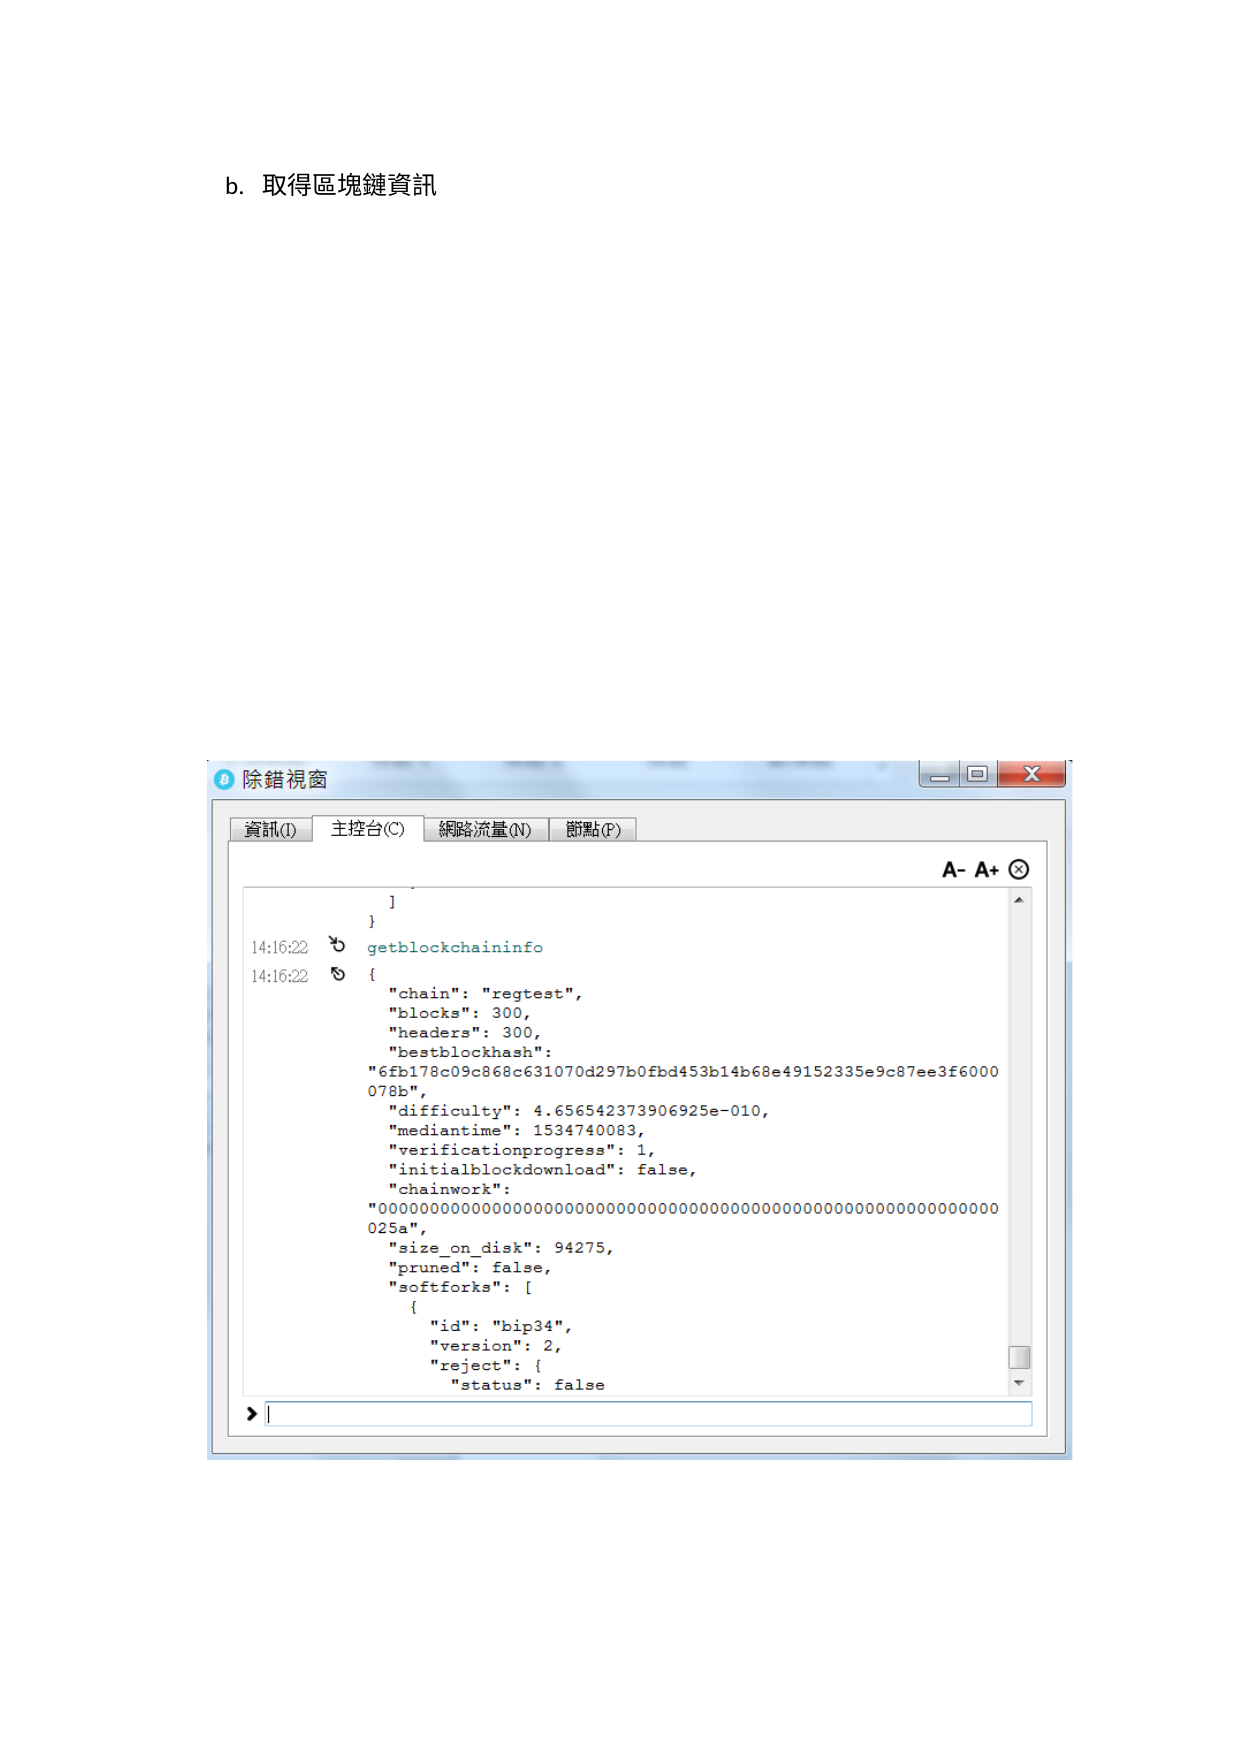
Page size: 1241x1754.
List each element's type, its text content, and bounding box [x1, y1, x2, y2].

list 取得區塊鏈資訊 [225, 164, 1053, 202]
picture [207, 760, 1073, 1460]
